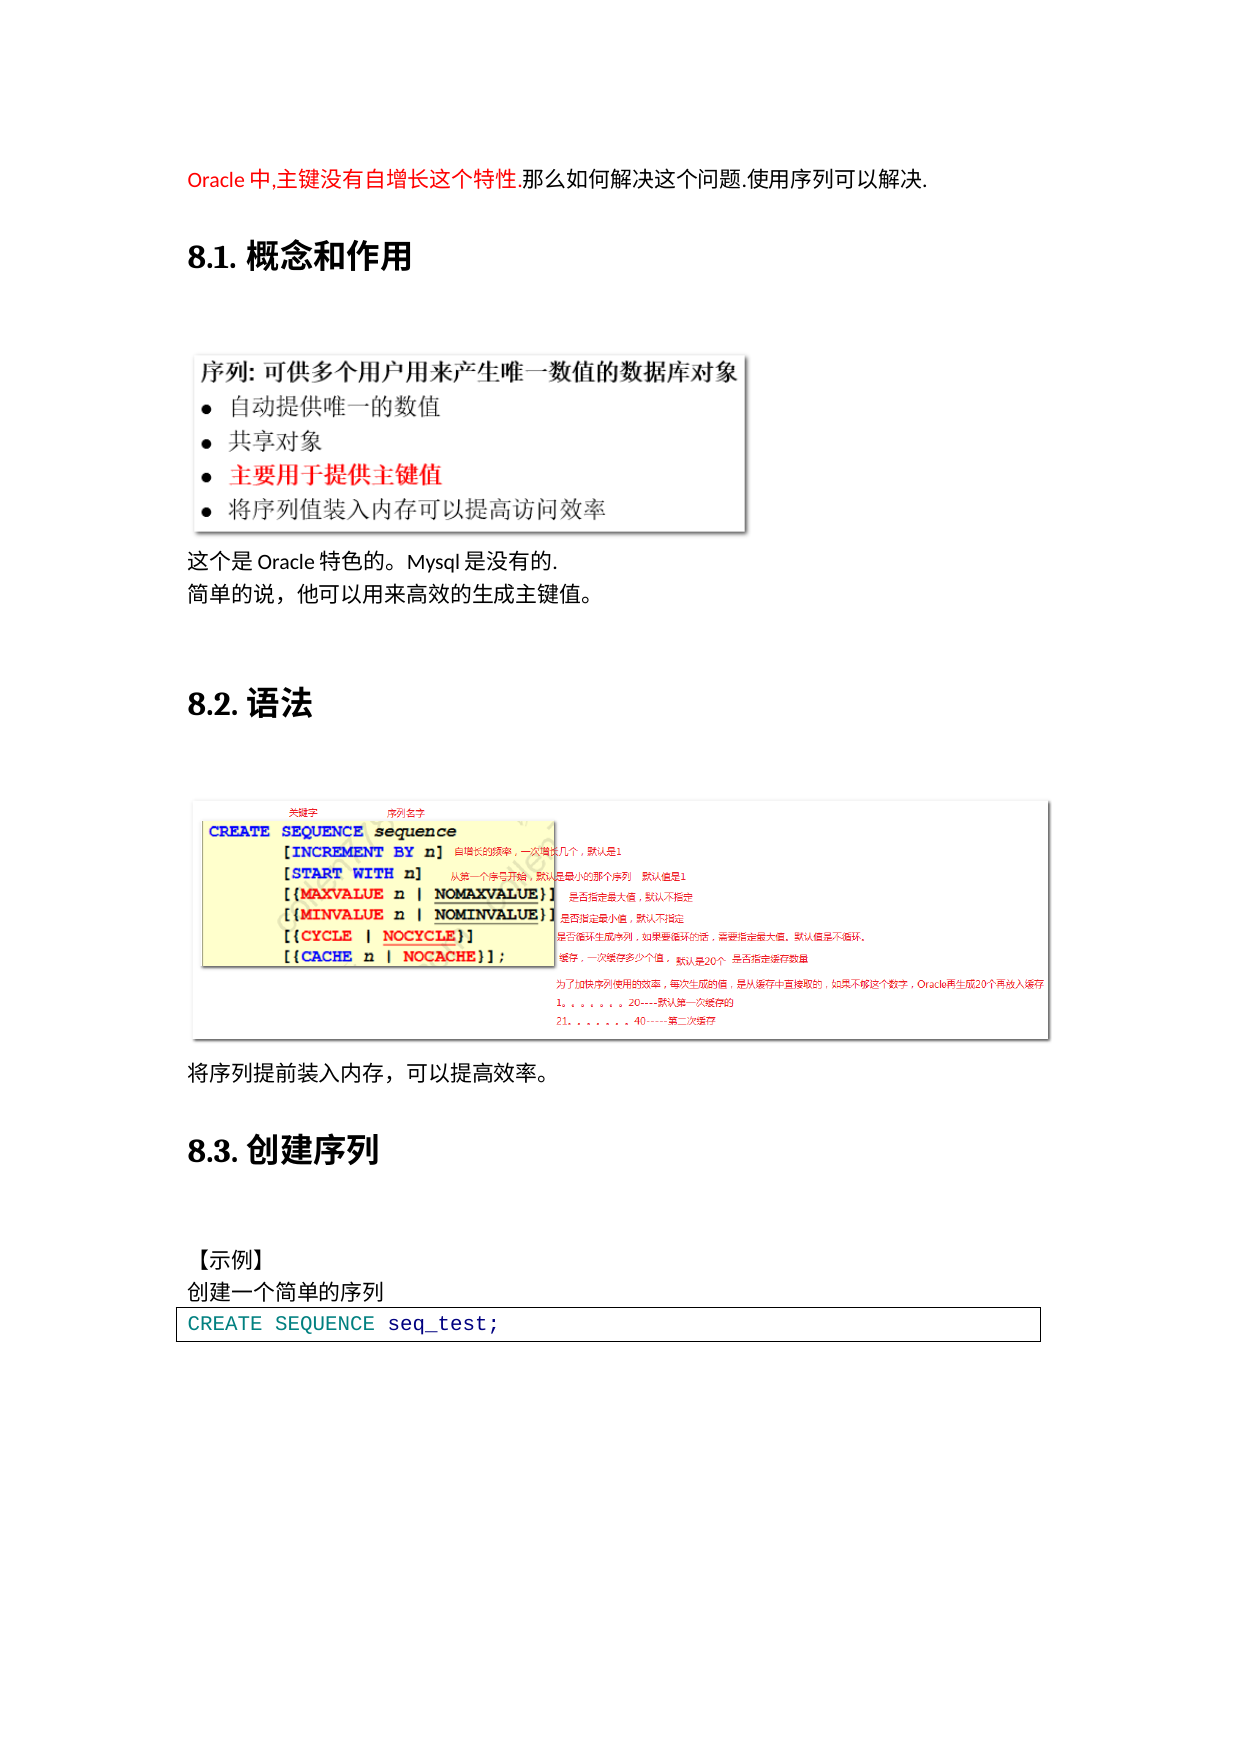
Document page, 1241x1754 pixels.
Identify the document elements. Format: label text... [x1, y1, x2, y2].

text 简单的说，他可以用来高效的生成主键值。 [187, 576, 1053, 609]
table_header CREATE SEQUENCE seq_test; [177, 1308, 1040, 1341]
picture [187, 795, 1053, 1044]
text 创建一个简单的序列 [187, 1275, 1053, 1307]
text 这个是Oracle特色的。Mysql是没有的. [187, 544, 1053, 576]
text 将序列提前装入内存，可以提高效率。 [187, 1056, 1053, 1088]
subtitle 语法 [187, 668, 1053, 733]
text 【示例】 [187, 1242, 1053, 1275]
text Oracle中,主键没有自增长这个特性.那么如何解决这个问题.使用序列可以解决. [187, 162, 1053, 194]
subtitle 概念和作用 [187, 222, 1053, 287]
subtitle 创建序列 [187, 1115, 1053, 1180]
picture [187, 348, 752, 539]
